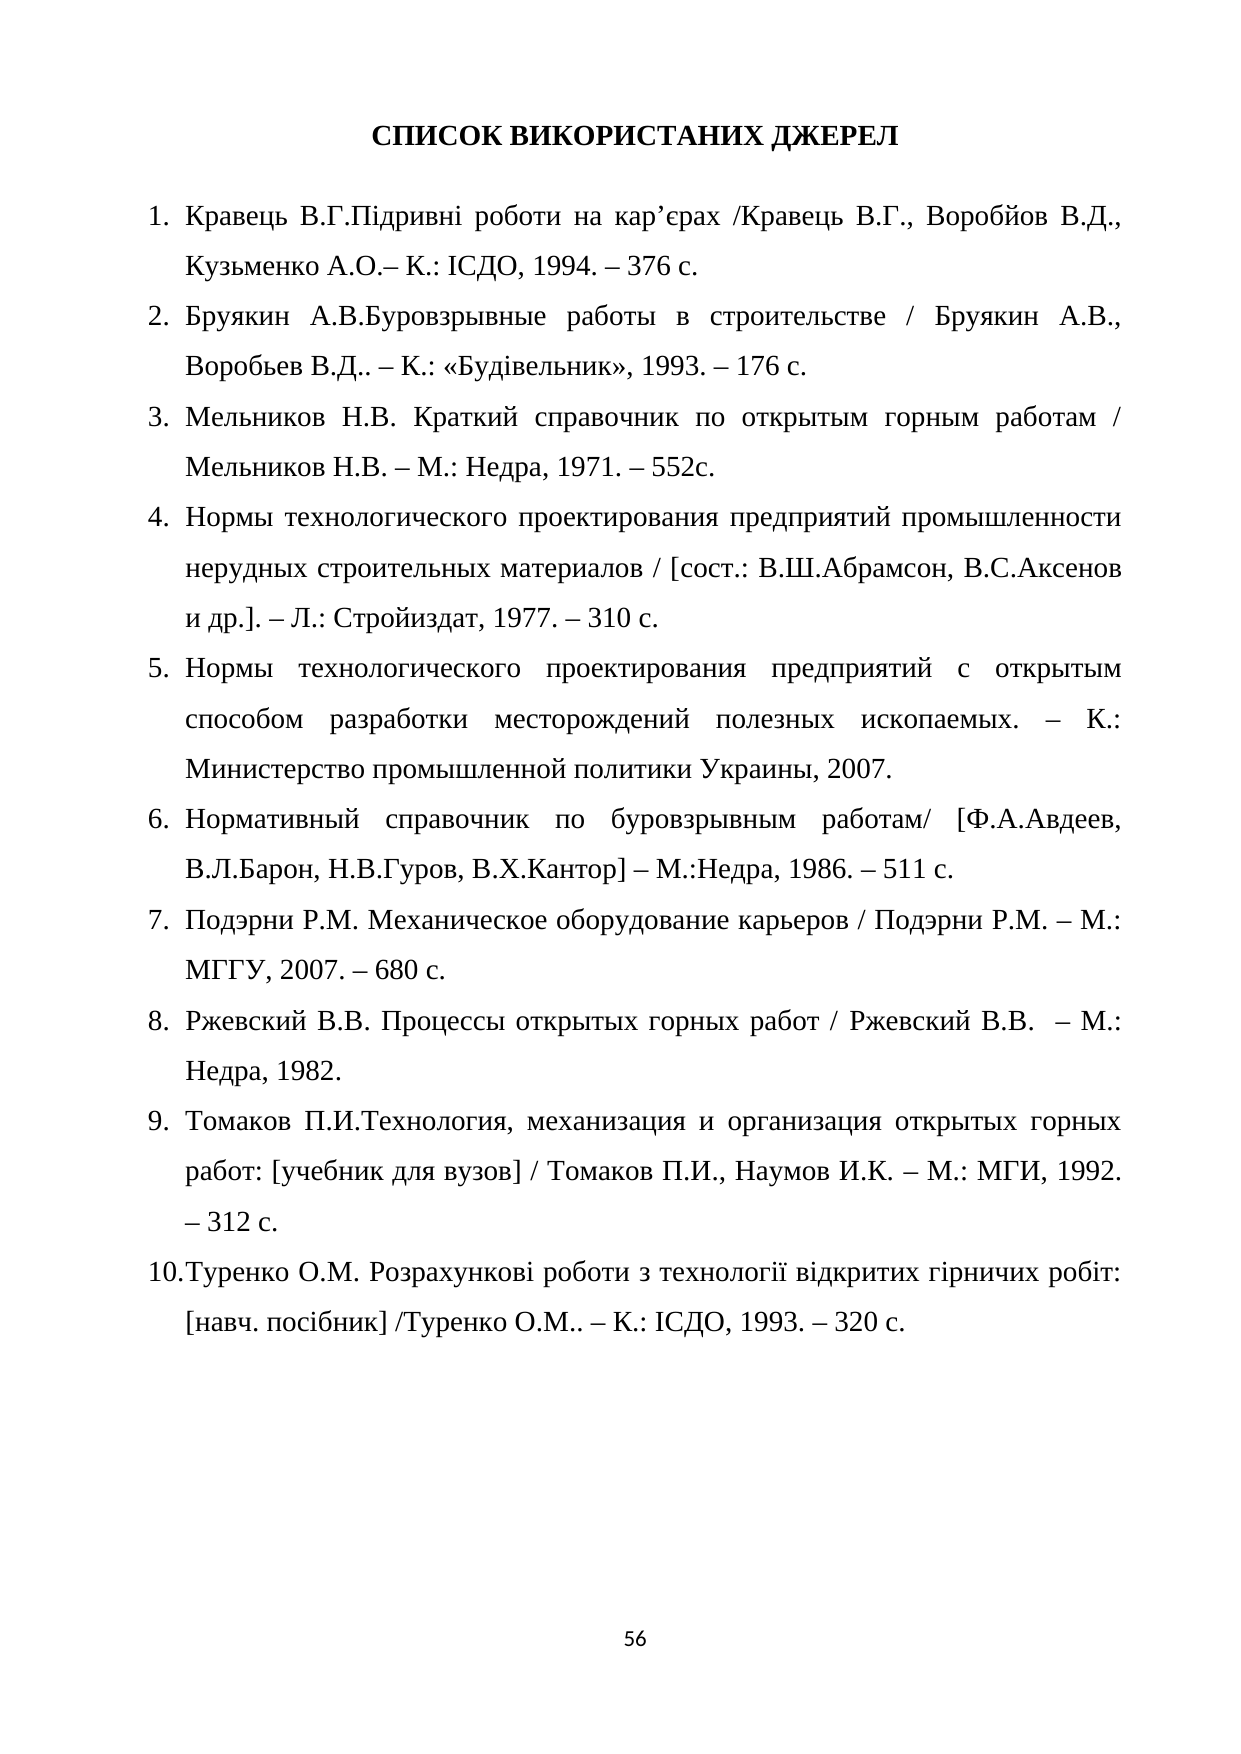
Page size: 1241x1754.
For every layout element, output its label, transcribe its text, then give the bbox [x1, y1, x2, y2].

list Кравець В.Г.Підривні роботи на кар’єрах /Кравець В.Г., Воробйов В.Д., Кузьменко А.О.– К.: ІСДО, 1994. – 376 с. [148, 198, 1122, 281]
list Нормы технологического проектирования предприятий с открытым способом разработки месторождений полезных ископаемых. – К.: Министерство промышленной политики Украины, 2007. [148, 650, 1122, 784]
list Подэрни Р.М. Механическое оборудование карьеров / Подэрни Р.М. – М.: МГГУ, 2007. – 680 с. [148, 902, 1122, 986]
list Мельников Н.В. Краткий справочник по открытым горным работам / Мельников Н.В. – М.: Недра, 1971. – 552с. [148, 399, 1122, 483]
list Нормы технологического проектирования предприятий промышленности нерудных строительных материалов / [сост.: В.Ш.Абрамсон, В.С.Аксенов и др.]. – Л.: Стройиздат, 1977. – 310 с. [148, 499, 1122, 634]
list Нормативный справочник по буровзрывным работам/ [Ф.А.Авдеев, В.Л.Барон, Н.В.Гуров, В.Х.Кантор] – М.:Недра, 1986. – 511 с. [148, 801, 1122, 885]
list Туренко О.М. Розрахункові роботи з технології відкритих гірничих робіт: [навч. посібник] /Туренко О.М.. – К.: ІСДО, 1993. – 320 с. [148, 1254, 1122, 1338]
list Ржевский В.В. Процессы открытых горных работ / Ржевский В.В. – М.: Недра, 1982. [148, 1003, 1122, 1086]
list Бруякин А.В.Буровзрывные работы в строительстве / Бруякин А.В., Воробьев В.Д.. – К.: «Будівельник», 1993. – 176 с. [148, 298, 1122, 382]
list Томаков П.И.Технология, механизация и организация открытых горных работ: [учебник для вузов] / Томаков П.И., Наумов И.К. – М.: МГИ, 1992. – 312 с. [148, 1103, 1122, 1237]
text СПИСОК ВИКОРИСТАНИХ ДЖЕРЕЛ [148, 118, 1122, 152]
